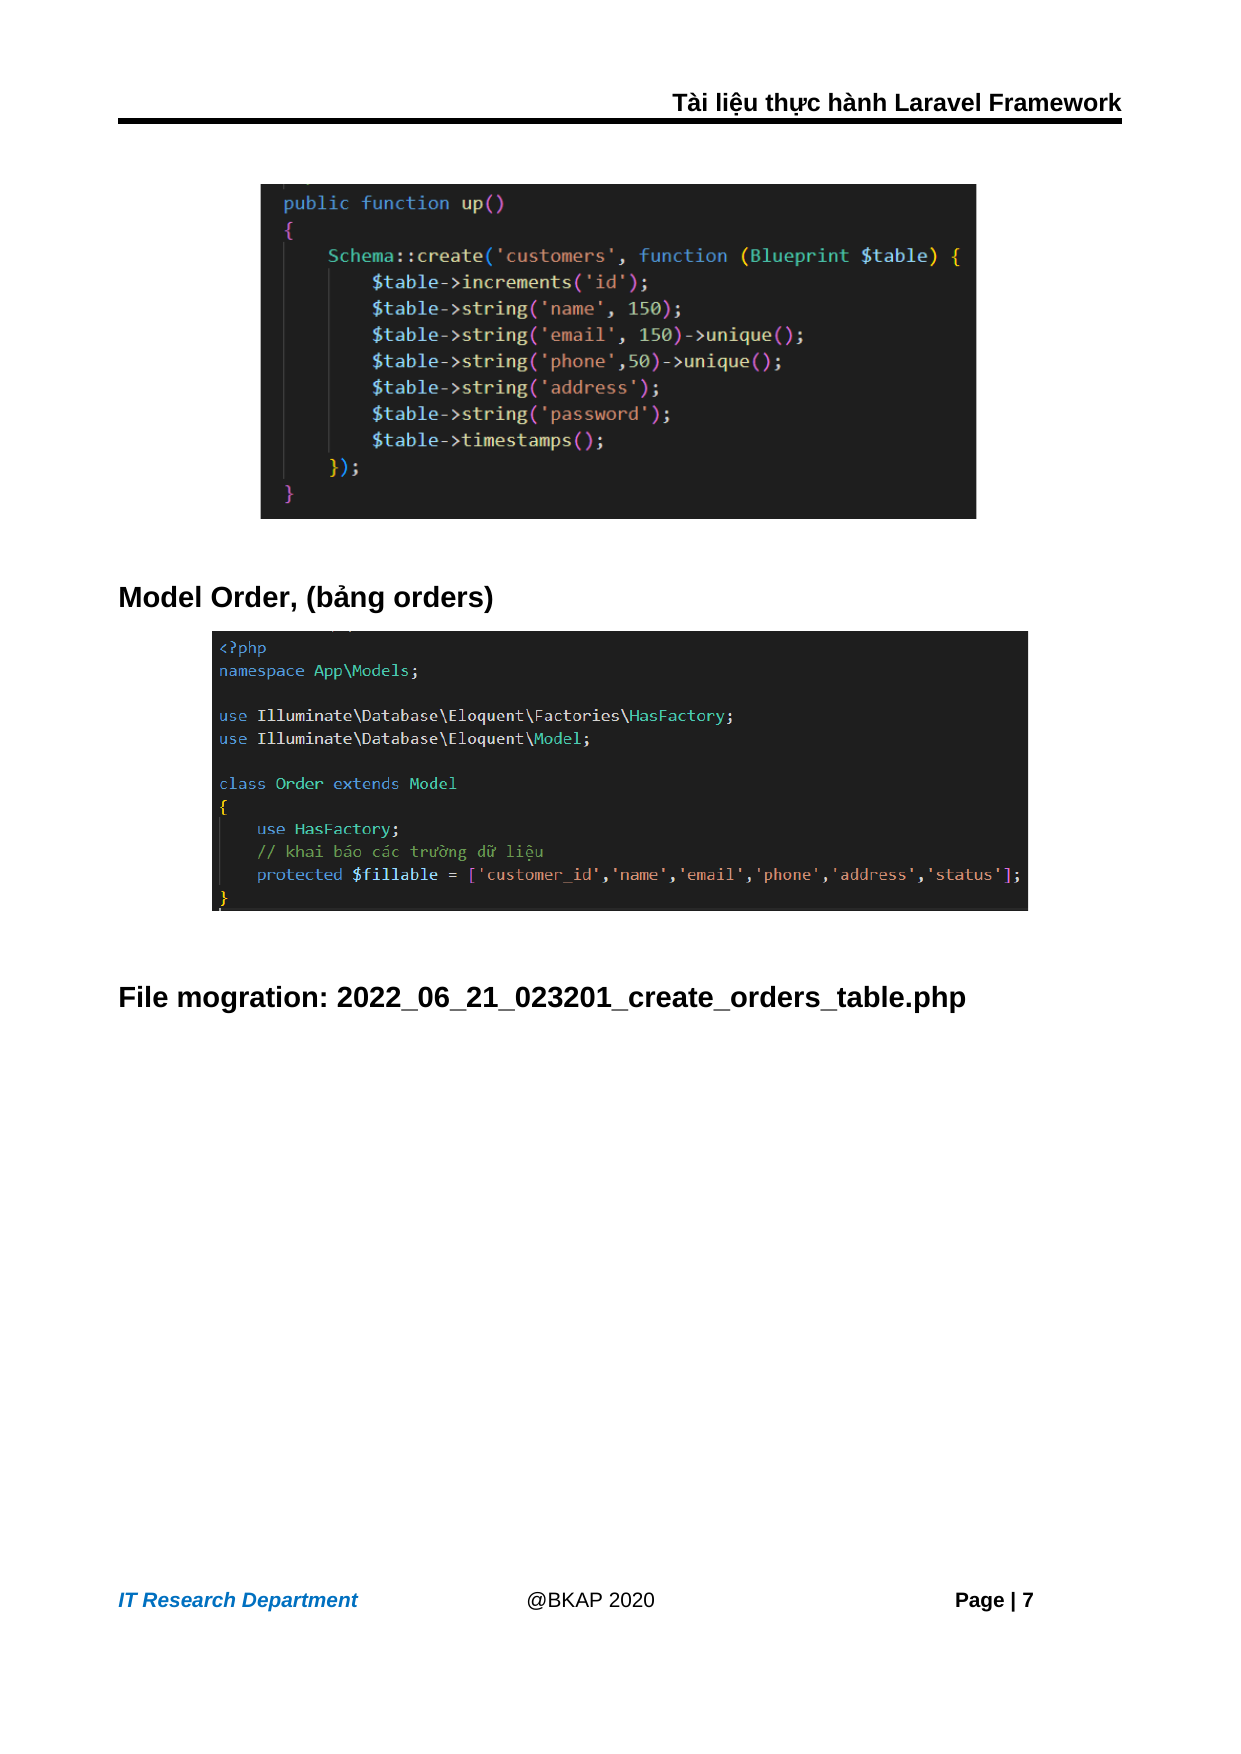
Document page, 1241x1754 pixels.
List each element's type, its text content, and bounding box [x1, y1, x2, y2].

text Model Order, (bảng orders) [118, 580, 1122, 614]
text File mogration: 2022_06_21_023201_create_orders_table.php [118, 980, 1122, 1013]
picture [212, 631, 1029, 911]
picture [260, 184, 977, 519]
